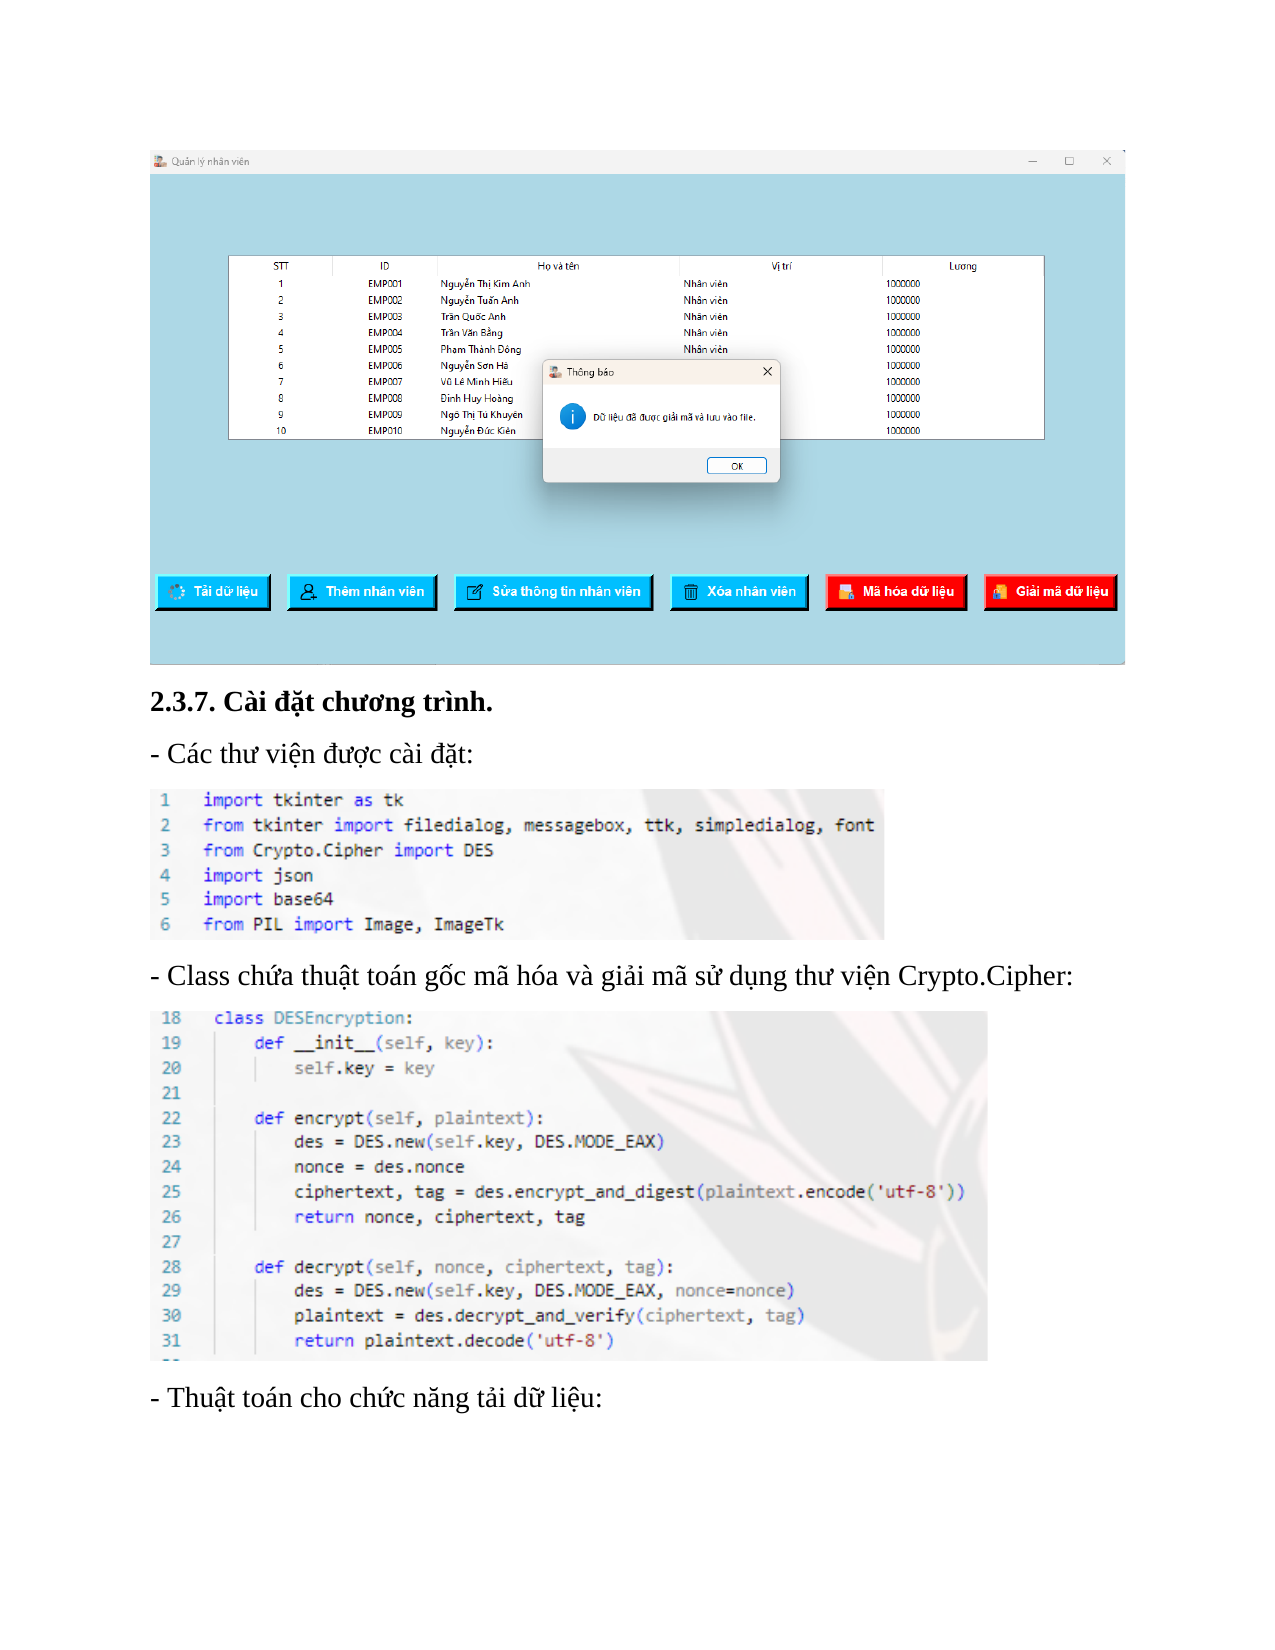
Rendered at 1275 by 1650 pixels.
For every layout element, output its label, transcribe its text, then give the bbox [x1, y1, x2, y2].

picture [150, 150, 1125, 665]
text - Các thư viện được cài đặt: [150, 736, 1125, 770]
text - Class chứa thuật toán gốc mã hóa và giải mã sử dụng thư viện Crypto.Cipher: [150, 958, 1125, 992]
text - Thuật toán cho chức năng tải dữ liệu: [150, 1380, 1125, 1413]
picture [150, 1011, 988, 1361]
text 2.3.7. Cài đặt chương trình. [150, 684, 1125, 717]
picture [150, 789, 885, 940]
